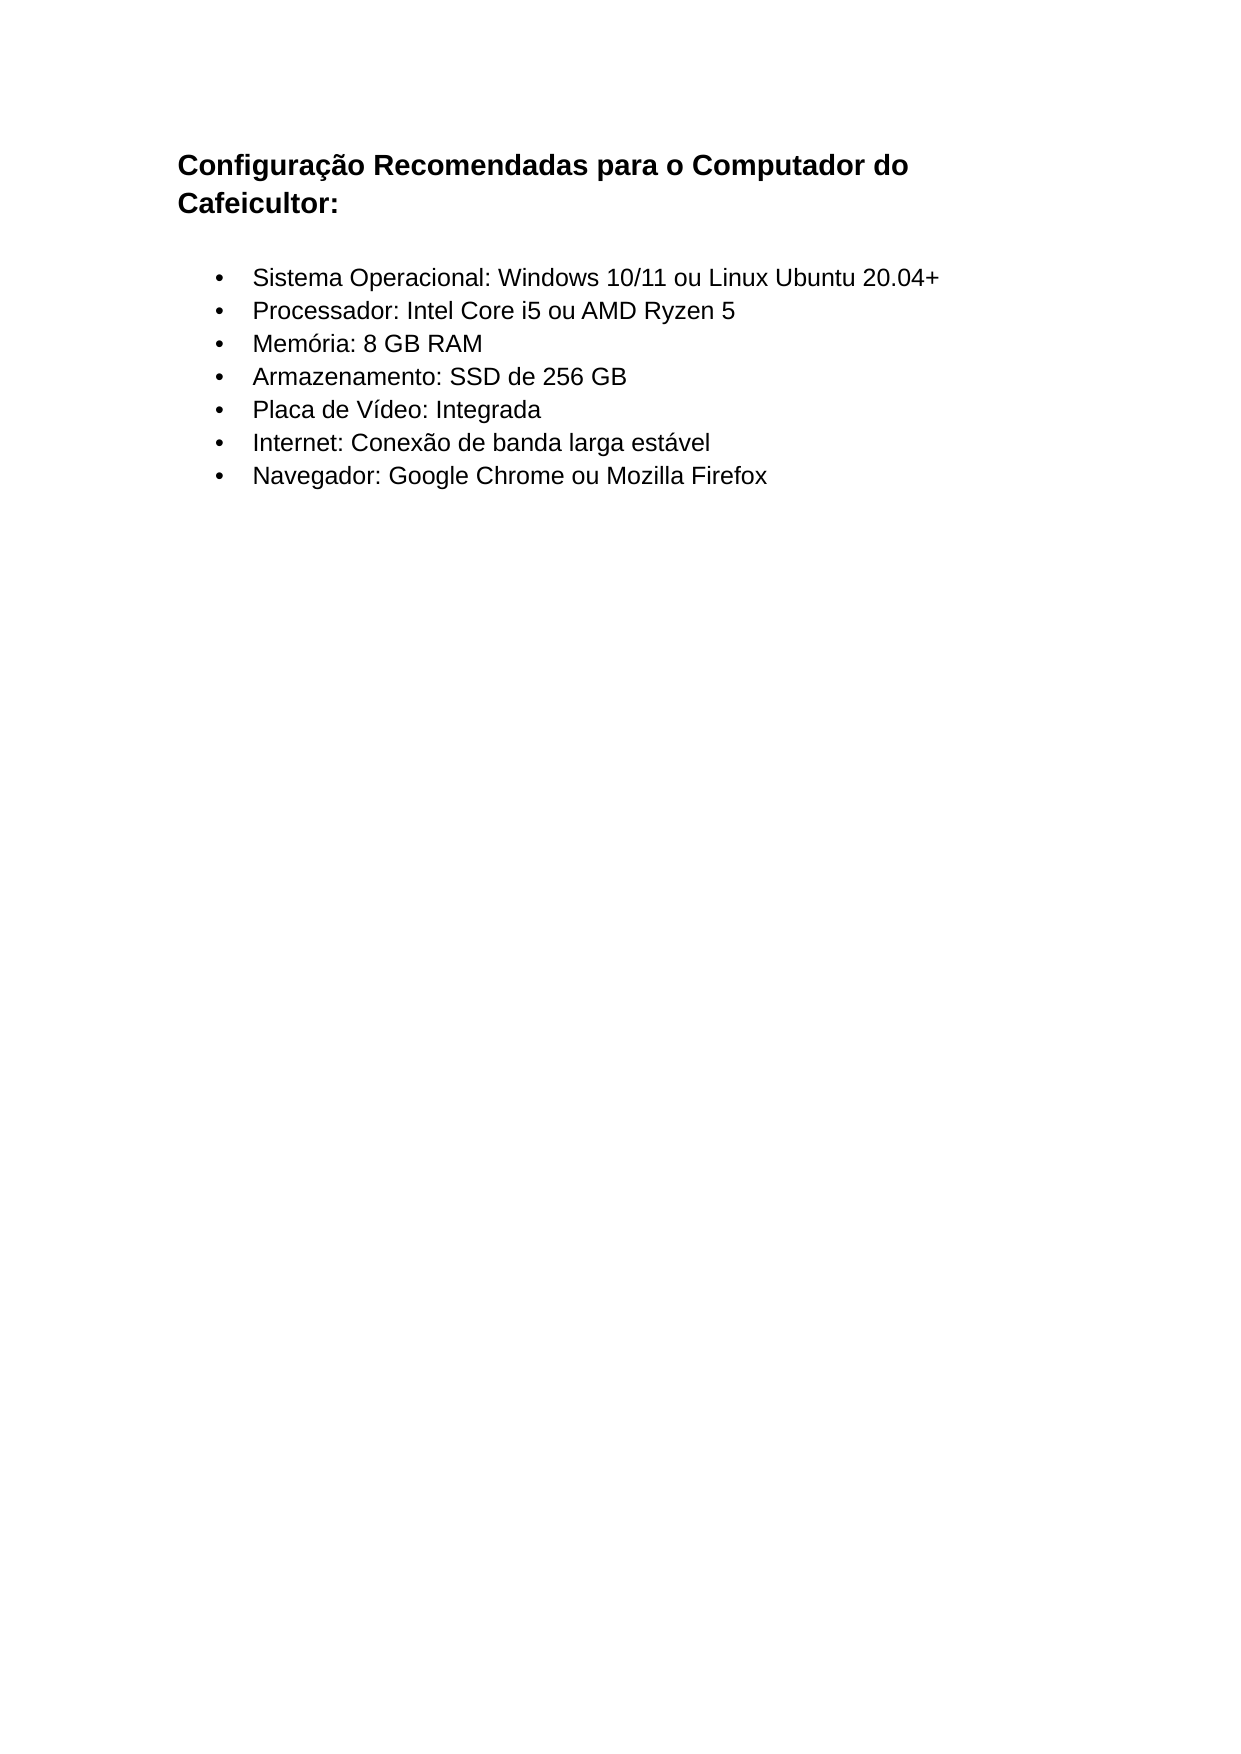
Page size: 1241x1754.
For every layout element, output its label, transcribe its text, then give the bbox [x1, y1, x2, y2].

list Processador: Intel Core i5 ou AMD Ryzen 5 [215, 296, 1049, 325]
list Internet: Conexão de banda larga estável [215, 428, 1049, 457]
list Memória: 8 GB RAM [215, 329, 1049, 358]
list Sistema Operacional: Windows 10/11 ou Linux Ubuntu 20.04+ [215, 263, 1049, 292]
list Placa de Vídeo: Integrada [215, 395, 1049, 424]
text Configuração Recomendadas para o Computador do Cafeicultor: [177, 148, 1049, 220]
list Armazenamento: SSD de 256 GB [215, 362, 1049, 391]
list Navegador: Google Chrome ou Mozilla Firefox [215, 461, 1049, 490]
